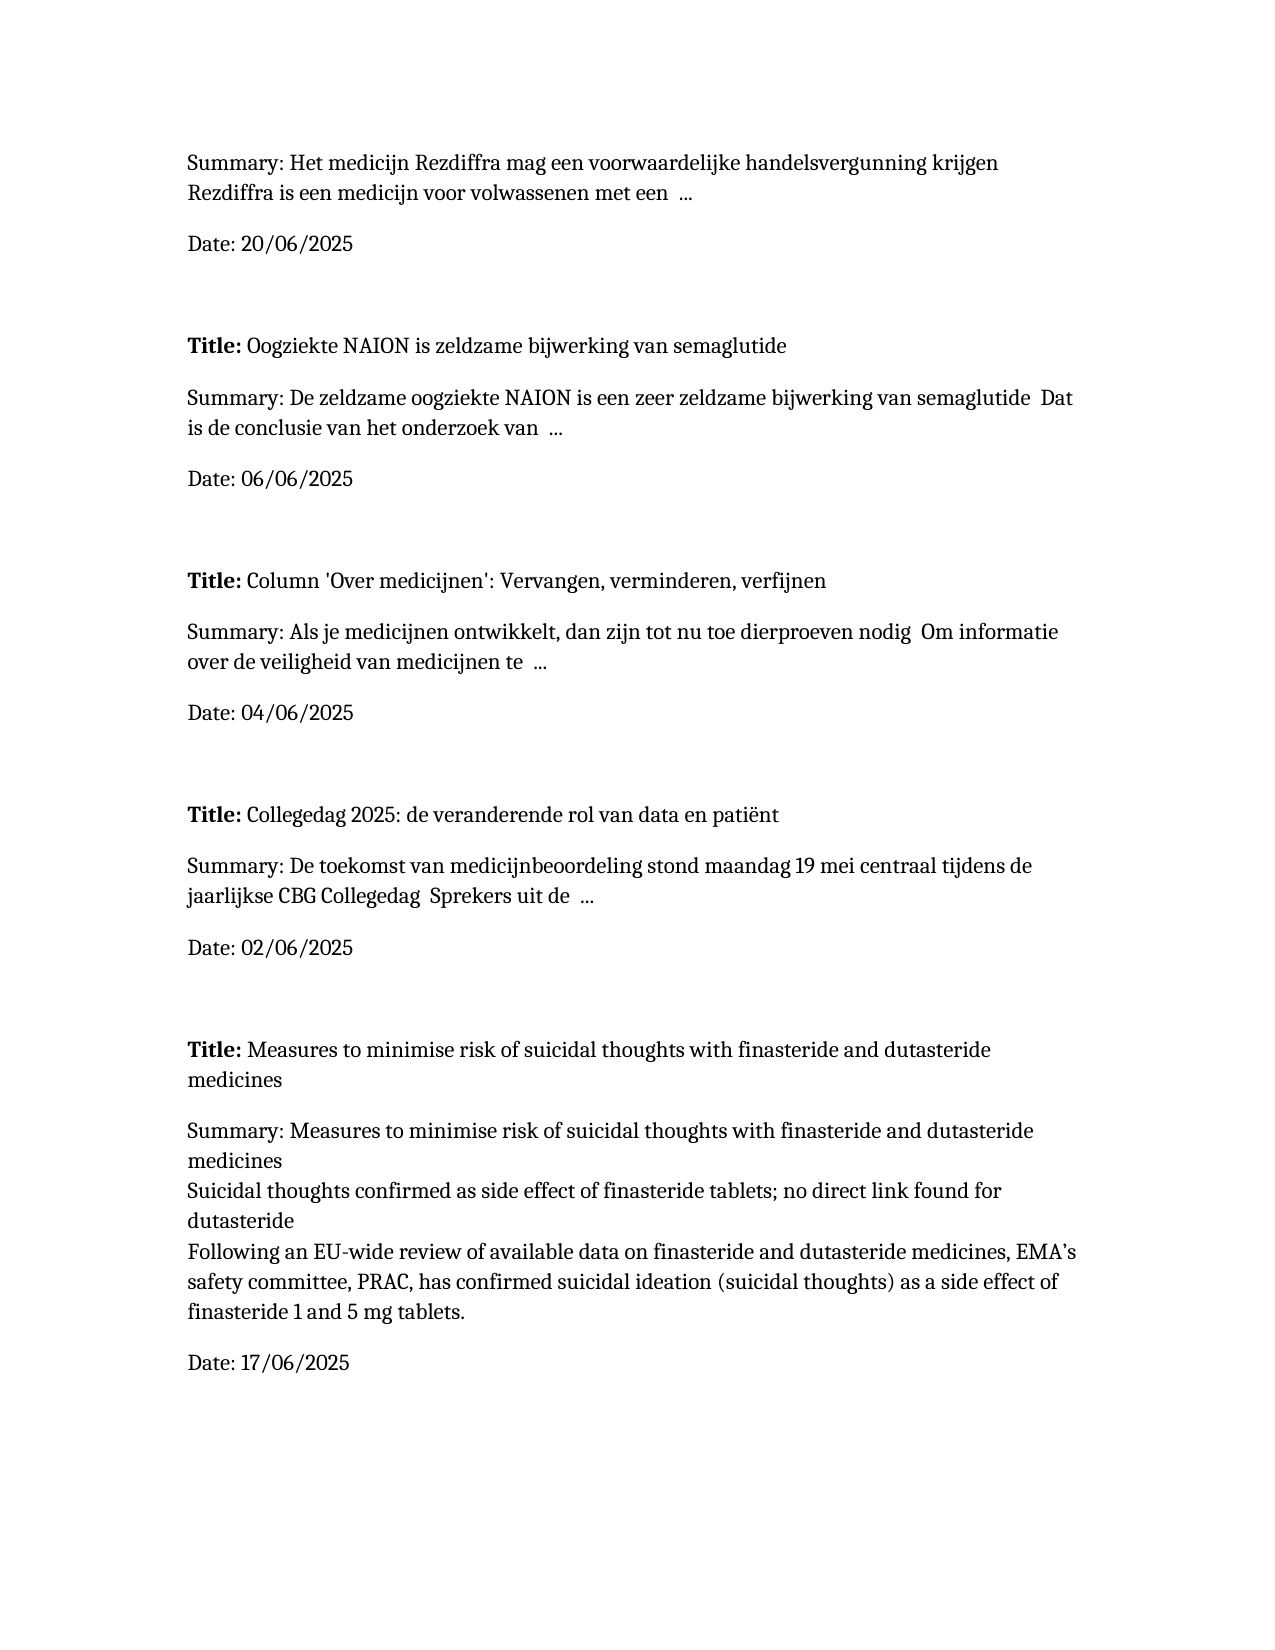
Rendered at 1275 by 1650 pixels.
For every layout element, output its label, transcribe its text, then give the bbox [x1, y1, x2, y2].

text Title: Measures to minimise risk of suicidal thoughts with finasteride and dutasteride medicines [187, 1036, 1087, 1093]
text Summary: Measures to minimise risk of suicidal thoughts with finasteride and dutasteride medicines Suicidal thoughts confirmed as side effect of finasteride tablets; no direct link found for dutasteride Following an EU-wide review of available data on finasteride and dutasteride medicines, EMA’s safety committee, PRAC, has confirmed suicidal ideation (suicidal thoughts) as a side effect of finasteride 1 and 5 mg tablets. [187, 1118, 1087, 1325]
text Summary: De toekomst van medicijnbeoordeling stond maandag 19 mei centraal tijdens de jaarlijkse CBG Collegedag Sprekers uit de ... [187, 853, 1087, 910]
text Summary: Het medicijn Rezdiffra mag een voorwaardelijke handelsvergunning krijgen Rezdiffra is een medicijn voor volwassenen met een ... [187, 150, 1087, 207]
text Date: 06/06/2025 [187, 466, 1087, 492]
text Title: Column 'Over medicijnen': Vervangen, verminderen, verfijnen [187, 568, 1087, 594]
text Date: 04/06/2025 [187, 700, 1087, 726]
text Summary: De zeldzame oogziekte NAION is een zeer zeldzame bijwerking van semaglutide Dat is de conclusie van het onderzoek van ... [187, 384, 1087, 441]
text Summary: Als je medicijnen ontwikkelt, dan zijn tot nu toe dierproeven nodig Om informatie over de veiligheid van medicijnen te ... [187, 619, 1087, 675]
text Title: Oogziekte NAION is zeldzame bijwerking van semaglutide [187, 333, 1087, 360]
text Date: 20/06/2025 [187, 231, 1087, 258]
text Title: Collegedag 2025: de veranderende rol van data en patiënt [187, 802, 1087, 828]
text Date: 02/06/2025 [187, 934, 1087, 961]
text Date: 17/06/2025 [187, 1350, 1087, 1376]
